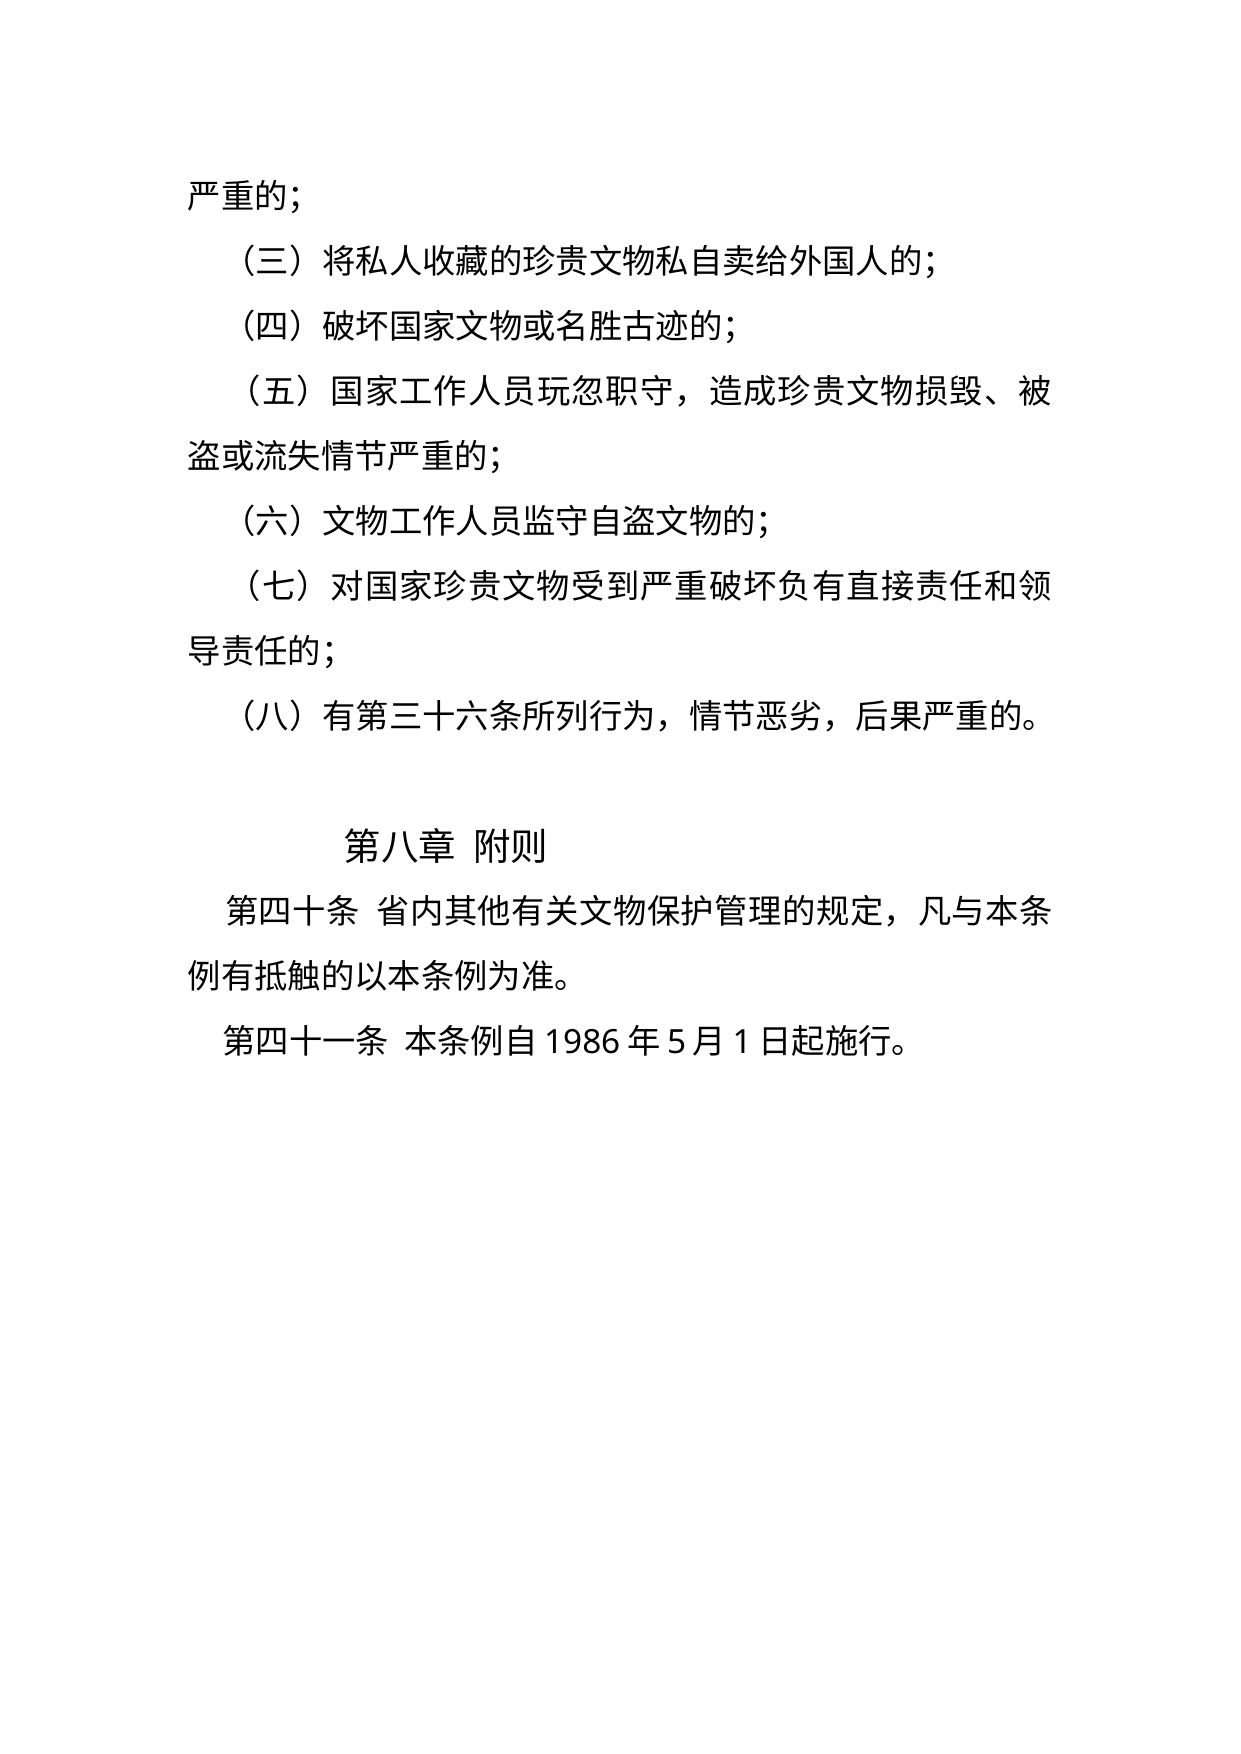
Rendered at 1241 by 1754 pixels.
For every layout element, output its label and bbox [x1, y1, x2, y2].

text [188, 162, 1053, 1072]
